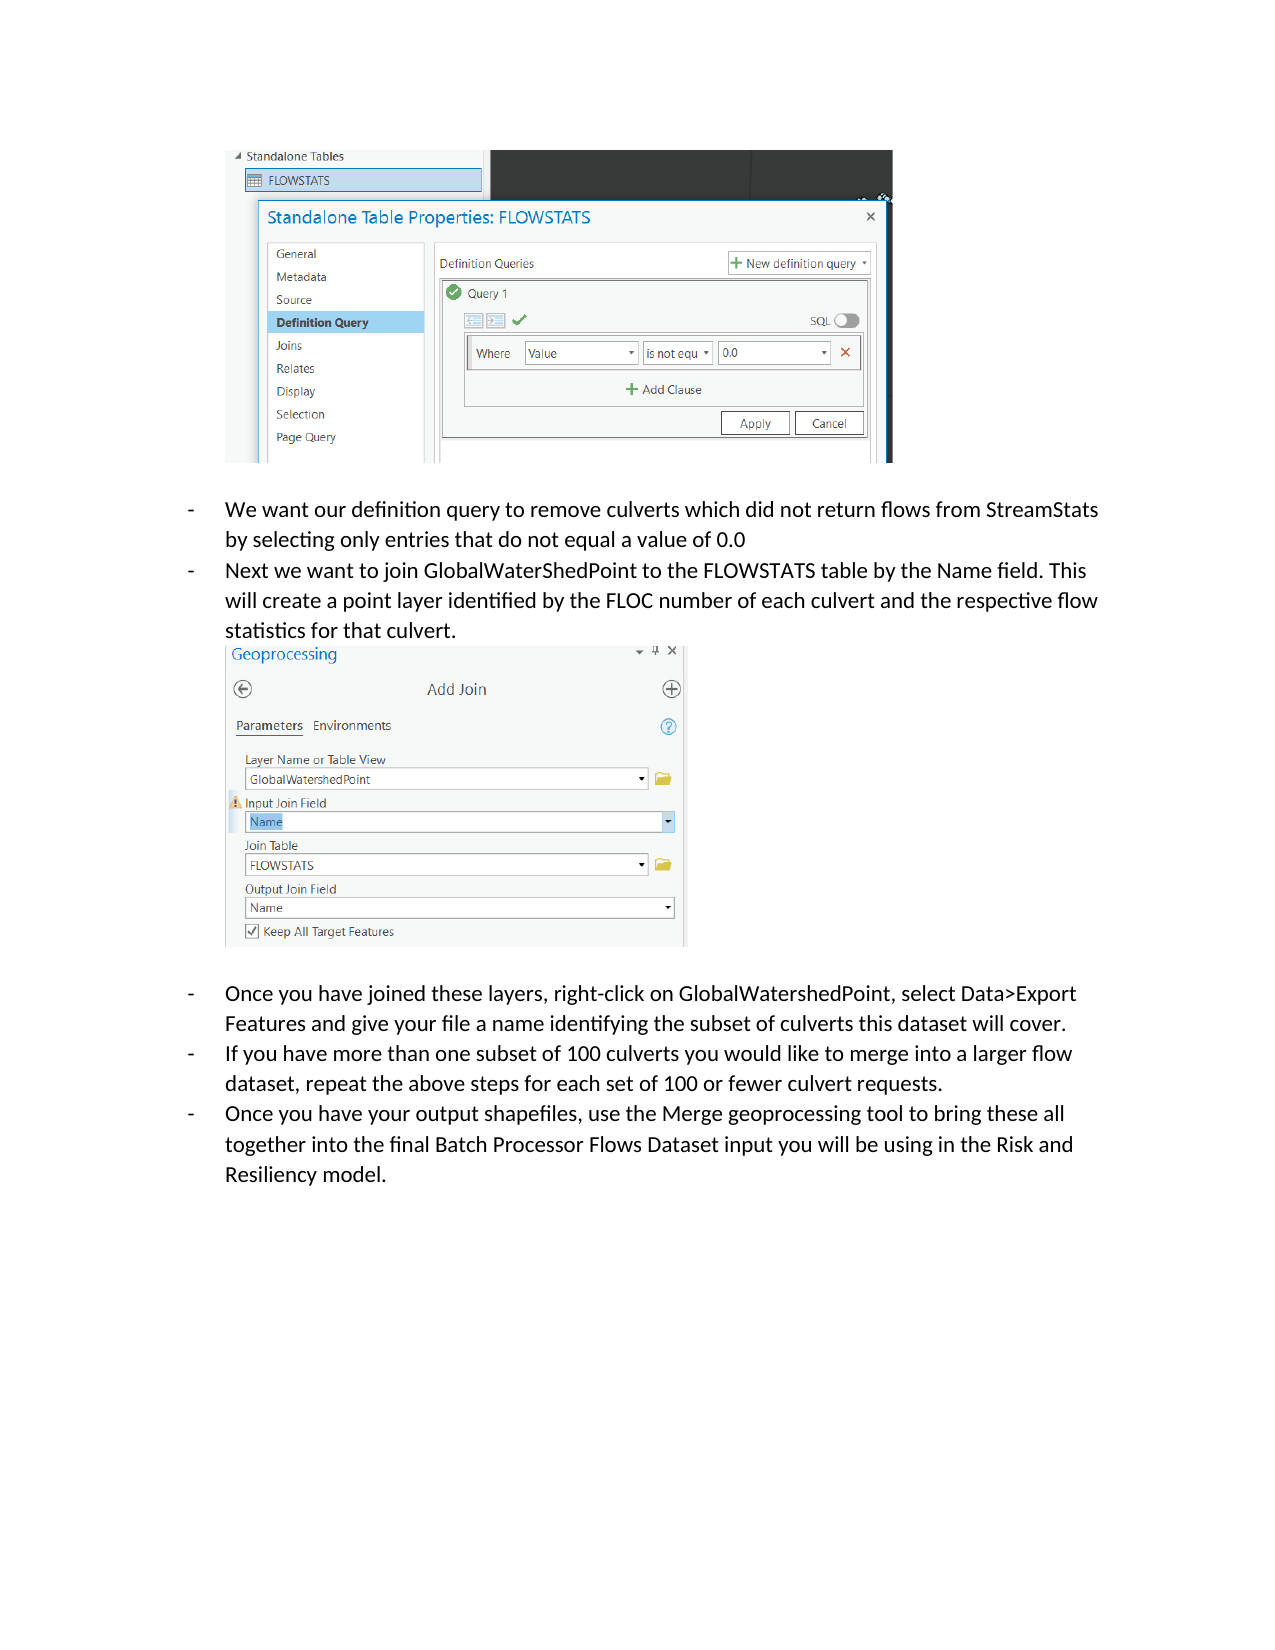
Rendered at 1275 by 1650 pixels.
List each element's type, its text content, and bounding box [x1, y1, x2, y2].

list If you have more than one subset of 100 culverts you would like to merge into a larger flow dataset, repeat the above steps for each set of 100 or fewer culvert requests. [187, 1039, 1125, 1097]
list Once you have your output shapefiles, use the Merge geoprocessing tool to bring these all together into the final Batch Processor Flows Dataset input you will be using in the Risk and Resiliency model. [187, 1099, 1125, 1188]
list We want our definition query to remove culverts which did not return flows from StreamStats by selecting only entries that do not equal a value of 0.0 [187, 495, 1125, 553]
list Next we want to join GlobalWaterShedPoint to the FLOWSTATS table by the Name field. This will create a point layer identified by the FLOC number of each culvert and the respective flow statistics for that culvert. [187, 556, 1125, 644]
picture [225, 646, 688, 947]
picture [225, 150, 893, 463]
list Once you have joined these layers, right-click on GlobalWatershedPoint, select Data>Export Features and give your file a name identifying the subset of culverts this dataset will cover. [187, 979, 1125, 1037]
